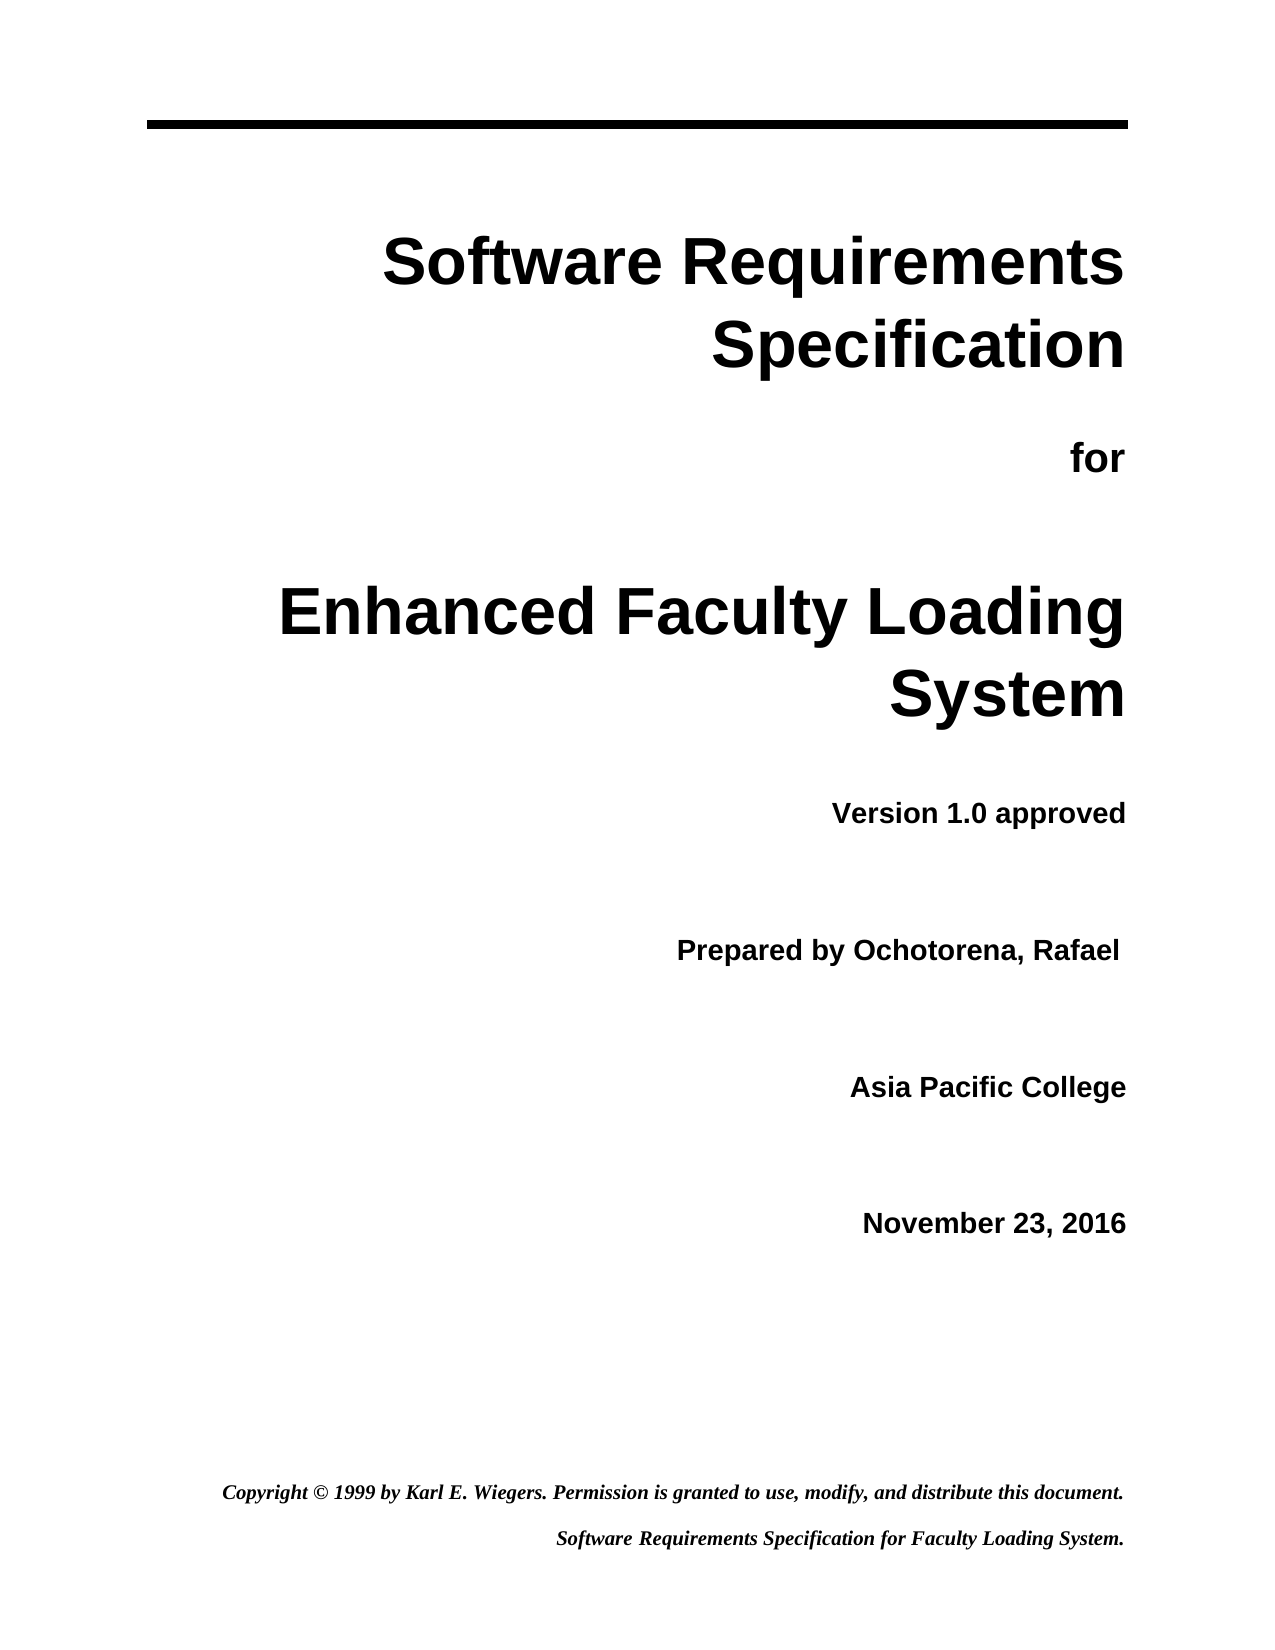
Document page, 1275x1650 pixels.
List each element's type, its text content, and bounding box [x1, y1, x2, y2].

text Enhanced Faculty Loading System [150, 572, 1126, 731]
text Prepared by Ochotorena, Rafael [150, 933, 1127, 967]
text November 23, 2016 [150, 1206, 1127, 1240]
text Asia Pacific College [150, 1070, 1127, 1103]
text Copyright © 1999 by Karl E. Wiegers. Permission is granted to use, modify, and distribute this document. Software Requirements Specification for Faculty Loading System. [150, 1480, 1127, 1551]
text for [150, 433, 1125, 481]
text Specification [150, 304, 1126, 381]
text Software Requirements [150, 222, 1126, 298]
text Version 1.0 approved [150, 796, 1127, 830]
